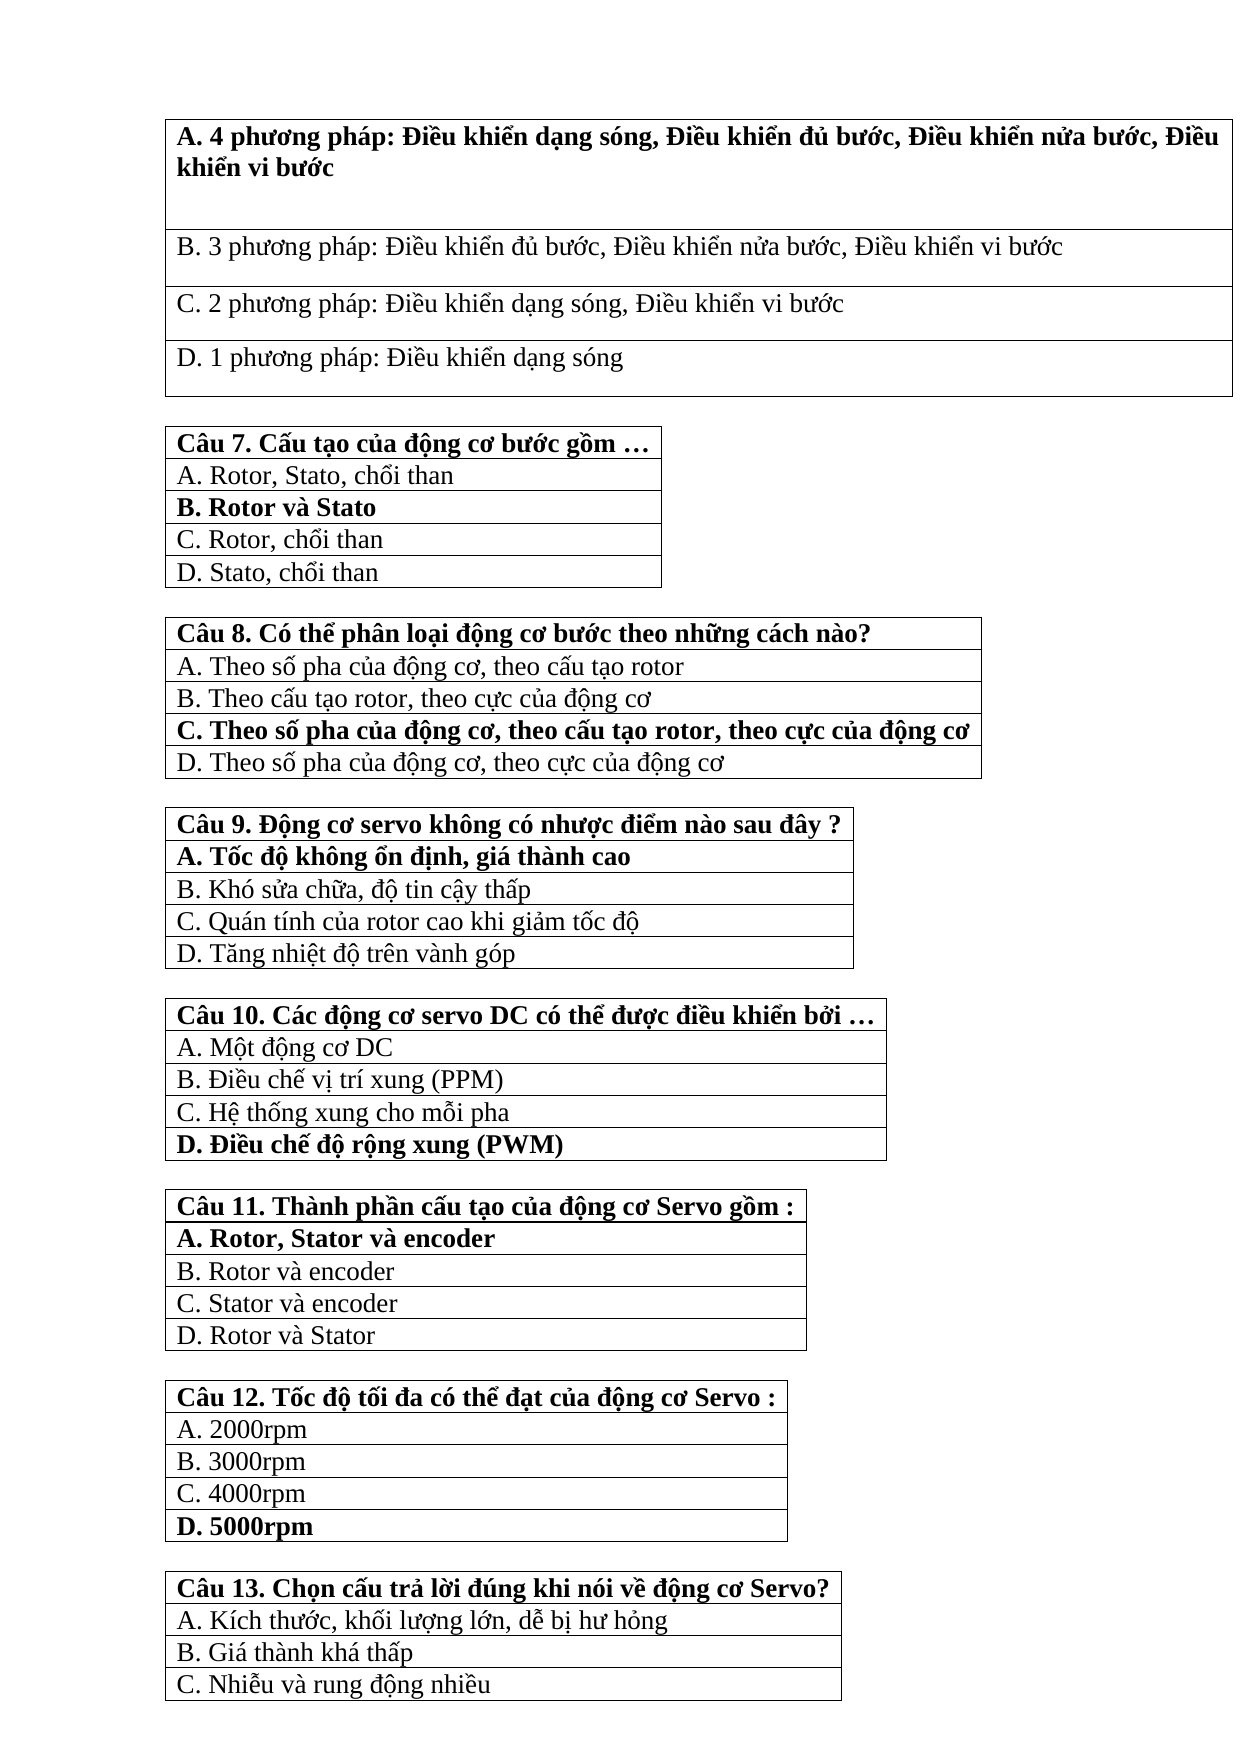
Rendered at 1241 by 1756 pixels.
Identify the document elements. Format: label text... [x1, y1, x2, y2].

table_cell C. 2 phương pháp: Điều khiển dạng sóng, Điều khiển vi bước [166, 287, 1232, 340]
table_header Câu 7. Cấu tạo của động cơ bước gồm … [166, 427, 661, 458]
table_cell D. Rotor và Stator [166, 1319, 806, 1350]
table_cell B. Giá thành khá thấp [166, 1636, 841, 1667]
table_cell B. Rotor và encoder [166, 1255, 806, 1286]
table_cell A. Theo số pha của động cơ, theo cấu tạo rotor [166, 650, 981, 681]
table_cell A. Tốc độ không ổn định, giá thành cao [166, 841, 853, 872]
table_cell A. 2000rpm [166, 1413, 787, 1444]
table_cell B. Điều chế vị trí xung (PPM) [166, 1064, 886, 1094]
table_cell B. Theo cấu tạo rotor, theo cực của động cơ [166, 682, 981, 713]
table_header Câu 9. Động cơ servo không có nhược điểm nào sau đây ? [166, 808, 853, 839]
table_cell C. Quán tính của rotor cao khi giảm tốc độ [166, 905, 853, 936]
table_cell B. 3000rpm [166, 1445, 787, 1477]
table_header Câu 12. Tốc độ tối đa có thể đạt của động cơ Servo : [166, 1381, 787, 1412]
table_header Câu 8. Có thể phân loại động cơ bước theo những cách nào? [166, 618, 981, 649]
table_cell D. Theo số pha của động cơ, theo cực của động cơ [166, 746, 981, 777]
table_cell D. 1 phương pháp: Điều khiển dạng sóng [166, 341, 1232, 396]
table_cell B. Rotor và Stato [166, 491, 661, 522]
table_header Câu 11. Thành phần cấu tạo của động cơ Servo gồm : [166, 1190, 806, 1221]
table_cell A. 4 phương pháp: Điều khiển dạng sóng, Điều khiển đủ bước, Điều khiển nửa bước, Điều khiển vi bước [166, 120, 1232, 229]
table_cell C. Theo số pha của động cơ, theo cấu tạo rotor, theo cực của động cơ [166, 714, 981, 745]
table_cell C. Hệ thống xung cho mỗi pha [166, 1096, 886, 1127]
table_cell D. Điều chế độ rộng xung (PWM) [166, 1128, 886, 1159]
table_cell A. Kích thước, khối lượng lớn, dễ bị hư hỏng [166, 1604, 841, 1635]
table_cell C. 4000rpm [166, 1478, 787, 1509]
table_cell A. Rotor, Stato, chổi than [166, 459, 661, 490]
table_cell C. Nhiễu và rung động nhiều [166, 1668, 841, 1699]
table_header Câu 13. Chọn cấu trả lời đúng khi nói về động cơ Servo? [166, 1572, 841, 1603]
table_cell B. 3 phương pháp: Điều khiển đủ bước, Điều khiển nửa bước, Điều khiển vi bước [166, 230, 1232, 286]
table_cell D. 5000rpm [166, 1510, 787, 1541]
table_cell C. Rotor, chổi than [166, 524, 661, 554]
table_cell D. Tăng nhiệt độ trên vành góp [166, 937, 853, 968]
table_header Câu 10. Các động cơ servo DC có thể được điều khiển bởi … [166, 999, 886, 1030]
table_cell C. Stator và encoder [166, 1287, 806, 1318]
table_cell D. Stato, chổi than [166, 556, 661, 587]
table_cell A. Một động cơ DC [166, 1031, 886, 1062]
table_cell B. Khó sửa chữa, độ tin cậy thấp [166, 873, 853, 904]
table_cell A. Rotor, Stator và encoder [166, 1223, 806, 1254]
